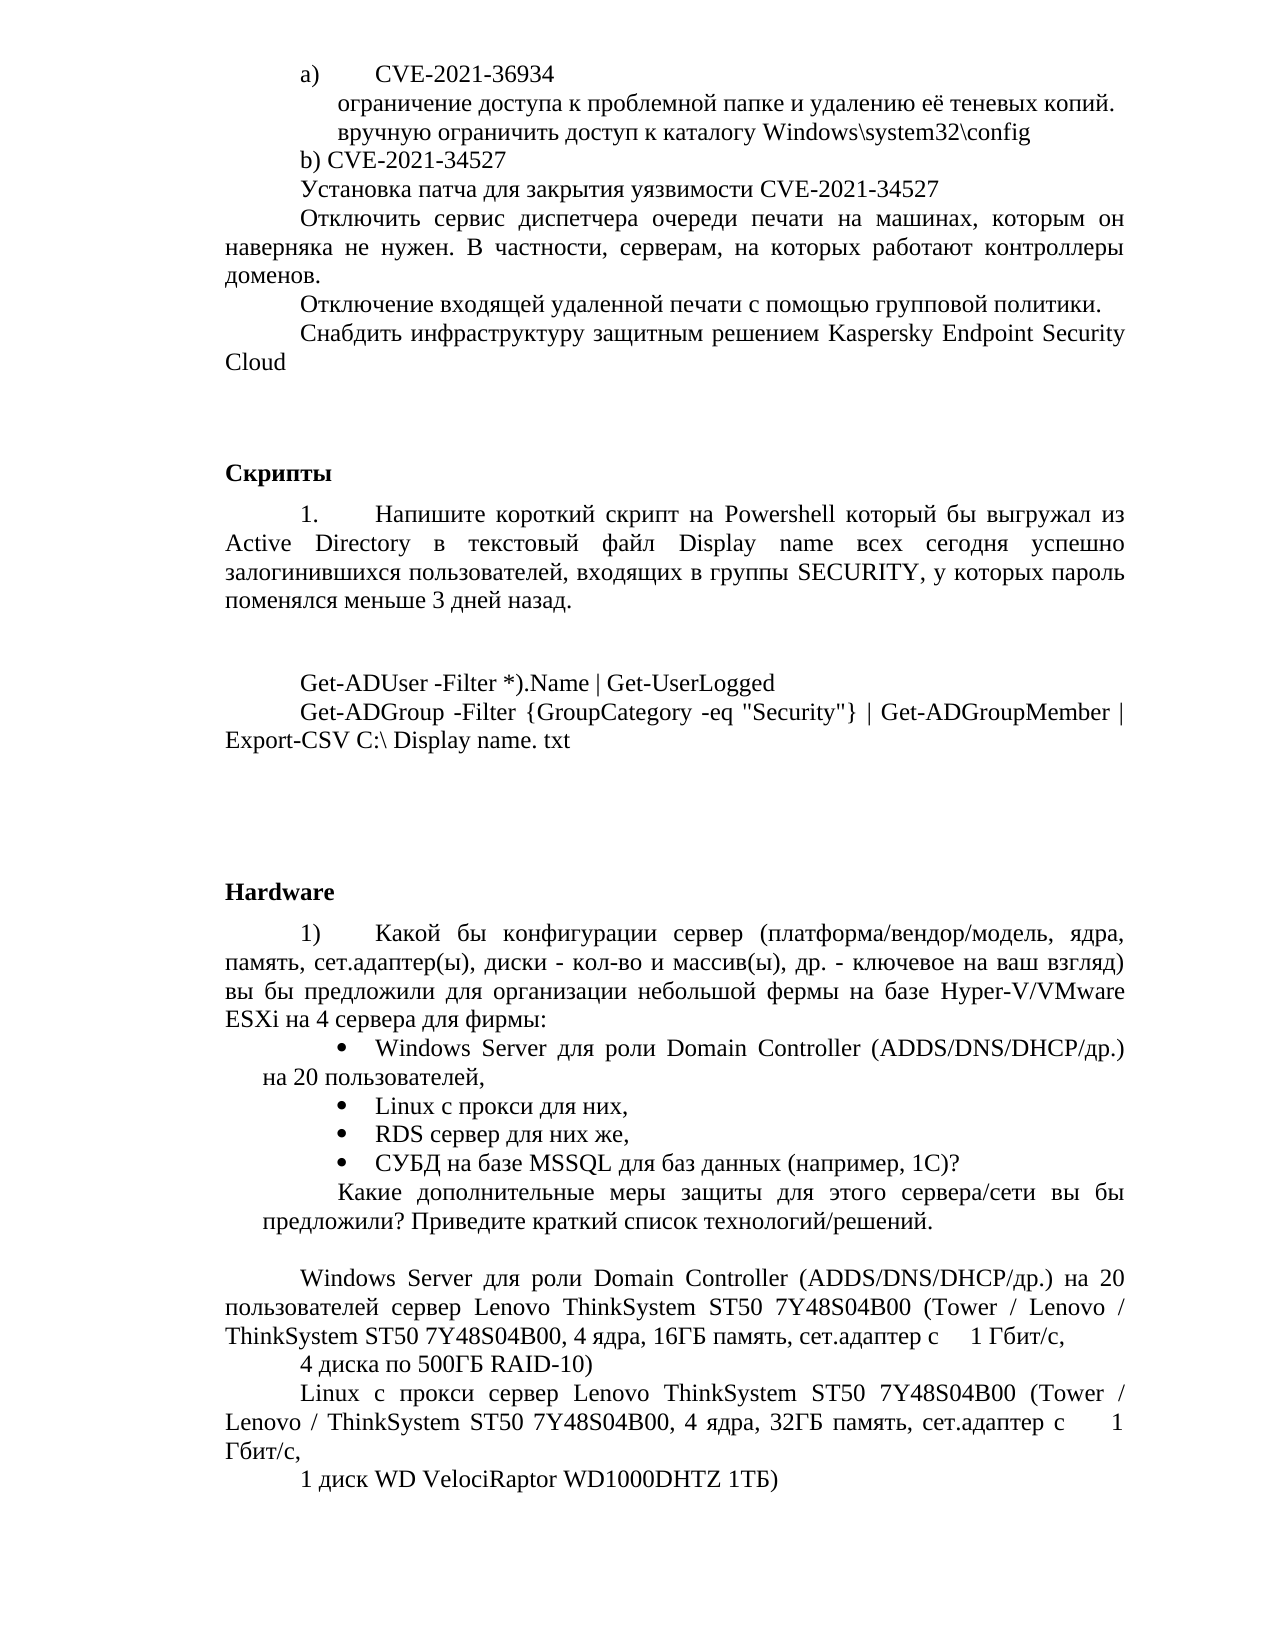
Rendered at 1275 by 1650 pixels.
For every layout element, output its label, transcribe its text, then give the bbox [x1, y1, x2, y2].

list Windows Server для роли Domain Controller (ADDS/DNS/DHCP/др.) на 20 пользователей сервер Lenovo ThinkSystem ST50 7Y48S04B00 (Tower / Lenovo / ThinkSystem ST50 7Y48S04B00, 4 ядра, 16ГБ память, сет.адаптер с 1 Гбит/c, [225, 1263, 1125, 1349]
list Get-ADUser -Filter *).Name | Get-UserLogged [225, 668, 1125, 697]
list СУБД на базе MSSQL для баз данных (например, 1С)? [262, 1148, 1125, 1177]
text Скрипты [150, 458, 1125, 487]
list Какой бы конфигурации сервер (платформа/вендор/модель, ядра, память, сет.адаптер(ы), диски - кол-во и массив(ы), др. - ключевое на ваш взгляд) вы бы предложили для организации небольшой фермы на базе Hyper-V/VMware ESXi на 4 сервера для фирмы: [225, 918, 1125, 1033]
list Какие дополнительные меры защиты для этого сервера/сети вы бы предложили? Приведите краткий список технологий/решений. [262, 1177, 1125, 1234]
list Windows Server для роли Domain Controller (ADDS/DNS/DHCP/др.) на 20 пользователей, [262, 1033, 1125, 1091]
list Снабдить инфраструктуру защитным решением Kaspersky Endpoint Security Cloud [225, 318, 1125, 375]
list ограничение доступа к проблемной папке и удалению её теневых копий. [262, 88, 1125, 117]
list Отключить сервис диспетчера очереди печати на машинах, которым он наверняка не нужен. В частности, серверам, на которых работают контроллеры доменов. [225, 203, 1125, 289]
list 1 диск WD VelociRaptor WD1000DHTZ 1ТБ) [225, 1464, 1125, 1493]
list Установка патча для закрытия уязвимости CVE-2021-34527 [225, 174, 1125, 203]
list Отключение входящей удаленной печати с помощью групповой политики. [225, 289, 1125, 318]
list вручную ограничить доступ к каталогу Windows\system32\config [262, 117, 1125, 145]
list 4 диска по 500ГБ RAID-10) [225, 1349, 1125, 1378]
list b) CVE-2021-34527 [225, 145, 1125, 174]
list Linux с прокси для них, [262, 1091, 1125, 1119]
list Напишите короткий скрипт на Powershell который бы выгружал из Active Directory в текстовый файл Display name всех сегодня успешно залогинившихся пользователей, входящих в группы SECURITY, у которых пароль поменялся меньше 3 дней назад. [225, 499, 1125, 614]
list RDS сервер для них же, [262, 1119, 1125, 1148]
text Hardware [150, 877, 1125, 906]
list CVE-2021-36934 [225, 59, 1125, 88]
list Get-ADGroup -Filter {GroupCategory -eq "Security"} | Get-ADGroupMember | Export-CSV C:\ Display name. txt [225, 697, 1125, 754]
list Linux с прокси сервер Lenovo ThinkSystem ST50 7Y48S04B00 (Tower / Lenovo / ThinkSystem ST50 7Y48S04B00, 4 ядра, 32ГБ память, сет.адаптер с 1 Гбит/c, [225, 1378, 1125, 1464]
